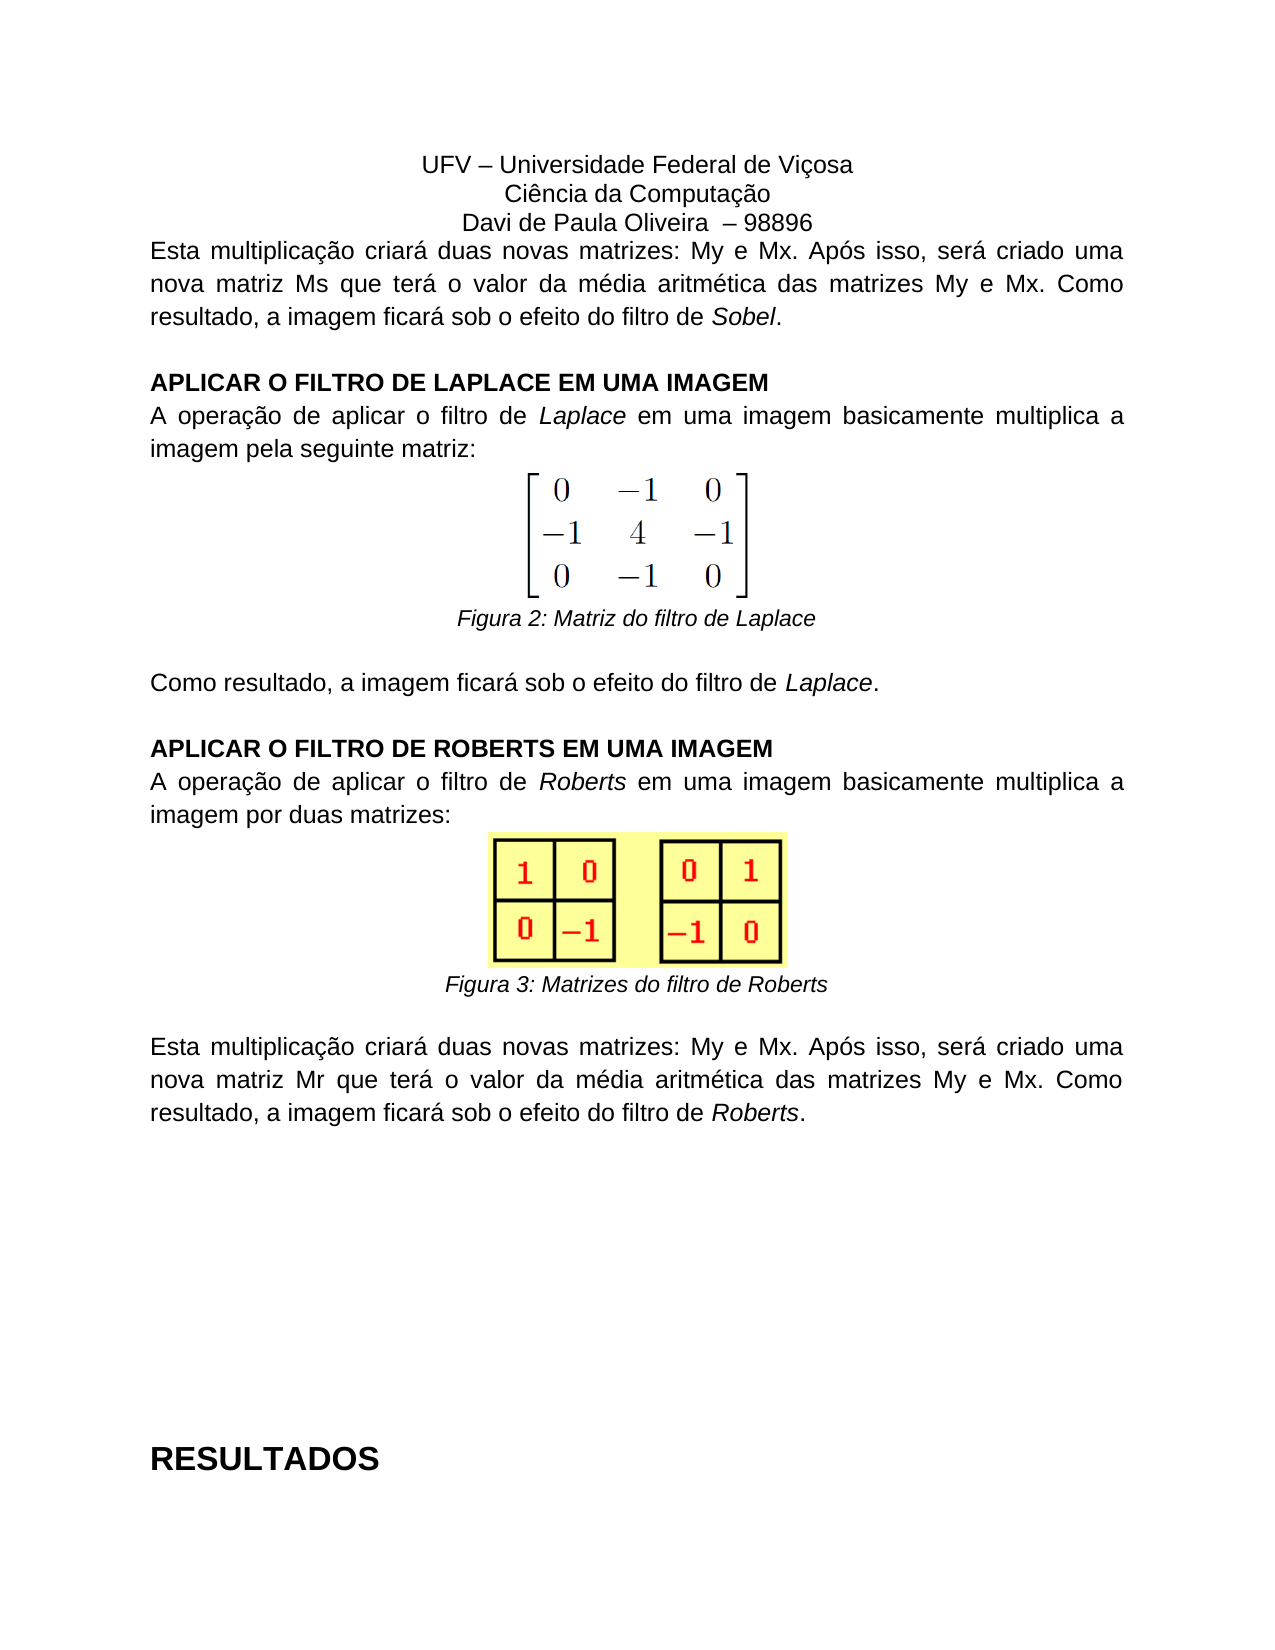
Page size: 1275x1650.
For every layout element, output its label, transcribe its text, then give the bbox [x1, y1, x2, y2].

text RESULTADOS [150, 1439, 1125, 1477]
text APLICAR O FILTRO DE LAPLACE EM UMA IMAGEM [150, 368, 1125, 397]
text Figura 3: Matrizes do filtro de Roberts [150, 971, 1125, 998]
text Como resultado, a imagem ficará sob o efeito do filtro de Laplace. [150, 668, 1125, 696]
text A operação de aplicar o filtro de Laplace em uma imagem basicamente multiplica a imagem pela seguinte matriz: [150, 401, 1125, 463]
text A operação de aplicar o filtro de Roberts em uma imagem basicamente multiplica a imagem por duas matrizes: [150, 767, 1125, 828]
text Esta multiplicação criará duas novas matrizes: My e Mx. Após isso, será criado uma nova matriz Ms que terá o valor da média aritmética das matrizes My e Mx. Como resultado, a imagem ficará sob o efeito do filtro de Sobel. [150, 236, 1125, 331]
picture [487, 832, 788, 968]
text Figura 2: Matriz do filtro de Laplace [150, 604, 1125, 631]
picture [521, 467, 754, 601]
text Esta multiplicação criará duas novas matrizes: My e Mx. Após isso, será criado uma nova matriz Mr que terá o valor da média aritmética das matrizes My e Mx. Como resultado, a imagem ficará sob o efeito do filtro de Roberts. [150, 1032, 1125, 1126]
text APLICAR O FILTRO DE ROBERTS EM UMA IMAGEM [150, 734, 1125, 762]
